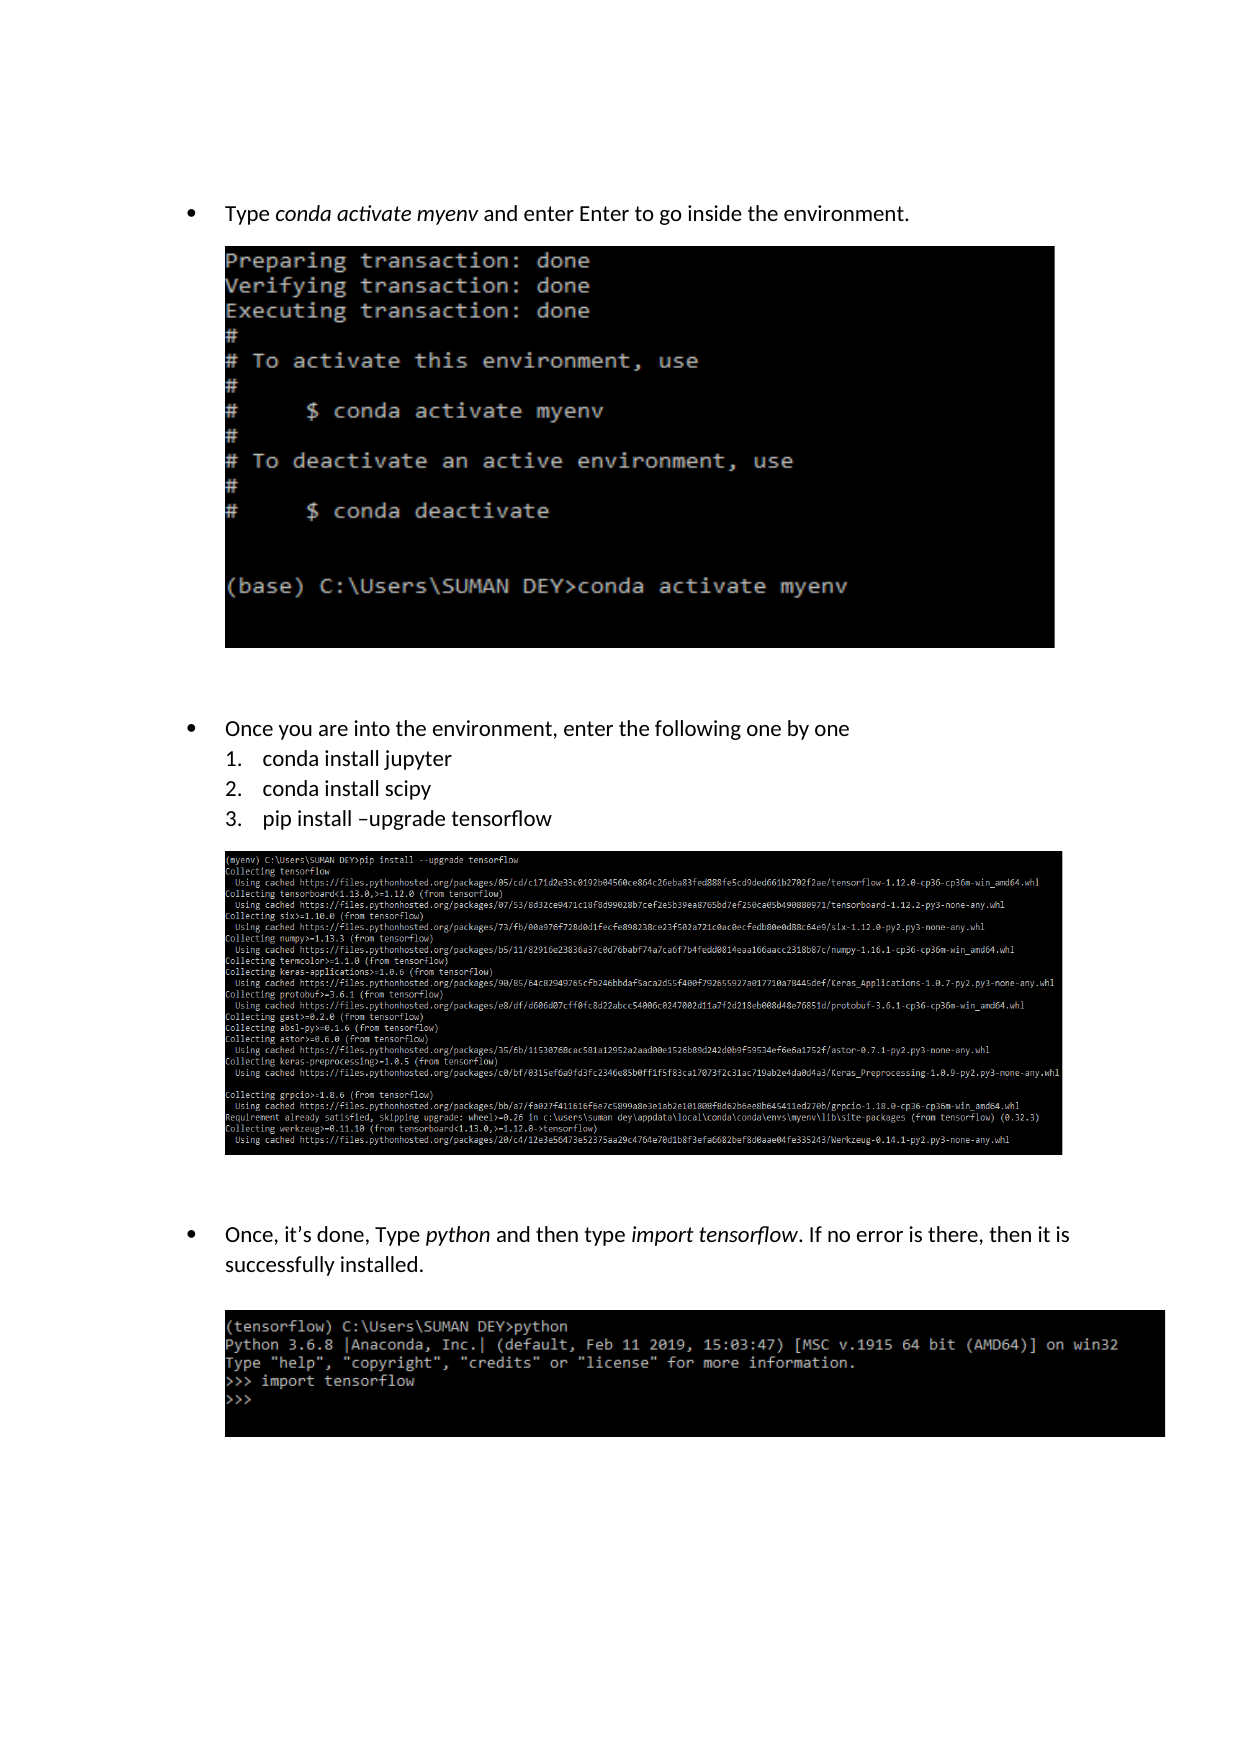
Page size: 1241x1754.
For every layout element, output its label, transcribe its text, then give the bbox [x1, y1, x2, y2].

list Once, it’s done, Type python and then type import tensorflow. If no error is there, then it is successfully installed. [187, 1220, 1090, 1278]
list conda install scipy [225, 774, 1090, 802]
list pip install –upgrade tensorflow [225, 804, 1090, 832]
list Type conda activate myenv and enter Enter to go inside the environment. [187, 199, 1090, 228]
picture [225, 851, 1063, 1155]
picture [225, 1310, 1166, 1437]
picture [225, 246, 1055, 648]
list conda install jupyter [225, 744, 1090, 772]
list Once you are into the environment, enter the following one by one [187, 714, 1090, 742]
